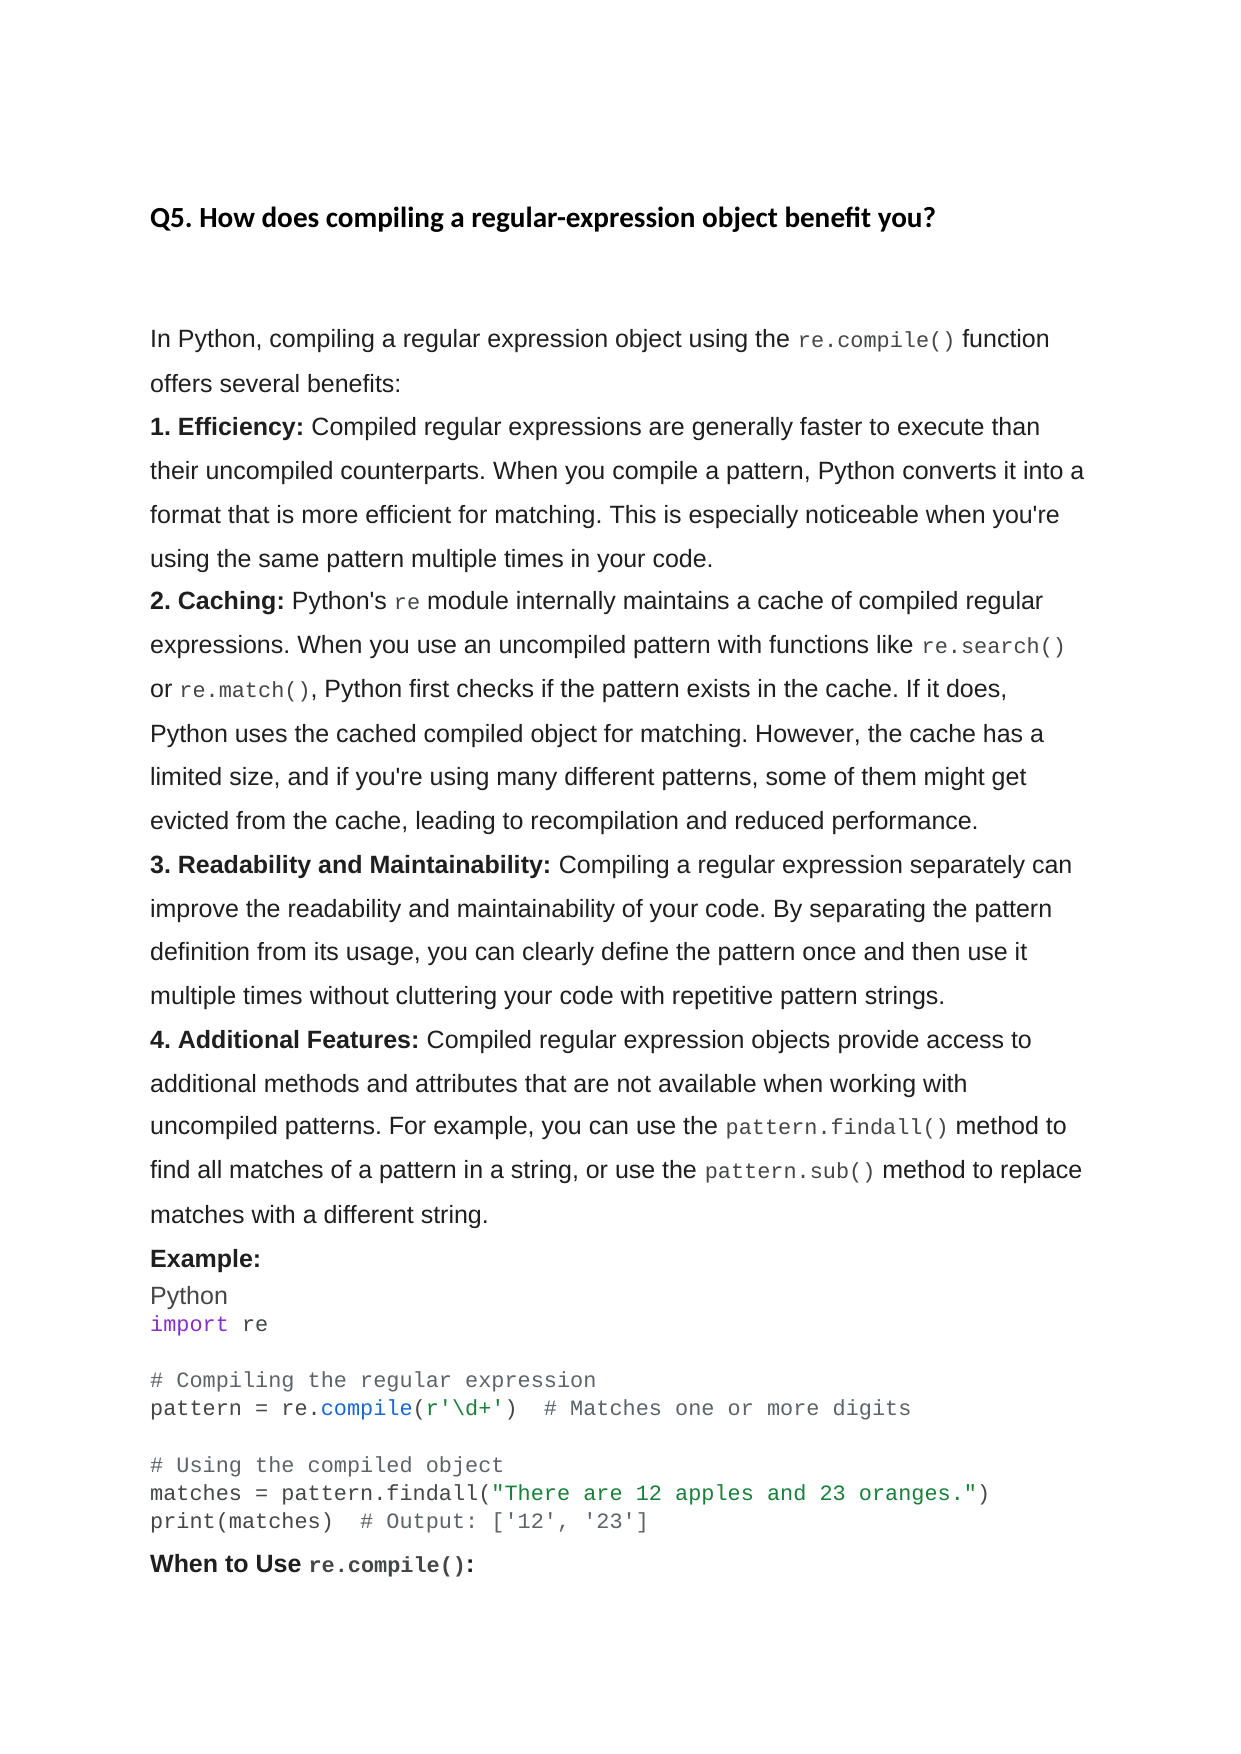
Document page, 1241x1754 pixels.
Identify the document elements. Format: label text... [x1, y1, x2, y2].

text When to Use re.compile(): [150, 1535, 1090, 1578]
text pattern = re.compile(r'\d+') # Matches one or more digits [150, 1394, 1090, 1422]
text Python [150, 1272, 1090, 1310]
text # Using the compiled object [150, 1450, 1090, 1478]
text matches = pattern.findall("There are 12 apples and 23 oranges.") [150, 1478, 1090, 1507]
text 2. Caching: Python's re module internally maintains a cache of compiled regular expressions. When you use an uncompiled pattern with functions like re.search() or re.match(), Python first checks if the pattern exists in the cache. If it does, Python uses the cached compiled object for matching. However, the cache has a limited size, and if you're using many different patterns, some of them might get evicted from the cache, leading to recompilation and reduced performance. [150, 572, 1090, 835]
text 3. Readability and Maintainability: Compiling a regular expression separately can improve the readability and maintainability of your code. By separating the pattern definition from its usage, you can clearly define the pattern once and then use it multiple times without cluttering your code with repetitive pattern strings. [150, 835, 1090, 1010]
text Q5. How does compiling a regular-expression object benefit you? [150, 199, 1090, 235]
text 4. Additional Features: Compiled regular expression objects provide access to additional methods and attributes that are not available when working with uncompiled patterns. For example, you can use the pattern.findall() method to find all matches of a pattern in a string, or use the pattern.sub() method to replace matches with a different string. [150, 1010, 1090, 1228]
text Example: [150, 1228, 1090, 1272]
text # Compiling the regular expression [150, 1366, 1090, 1394]
text In Python, compiling a regular expression object using the re.compile() function offers several benefits: [150, 310, 1090, 397]
text 1. Efficiency: Compiled regular expressions are generally faster to execute than their uncompiled counterparts. When you compile a pattern, Python converts it into a format that is more efficient for matching. This is especially noticeable when you're using the same pattern multiple times in your code. [150, 397, 1090, 572]
text import re [150, 1310, 1090, 1338]
text print(matches) # Output: ['12', '23'] [150, 1507, 1090, 1535]
